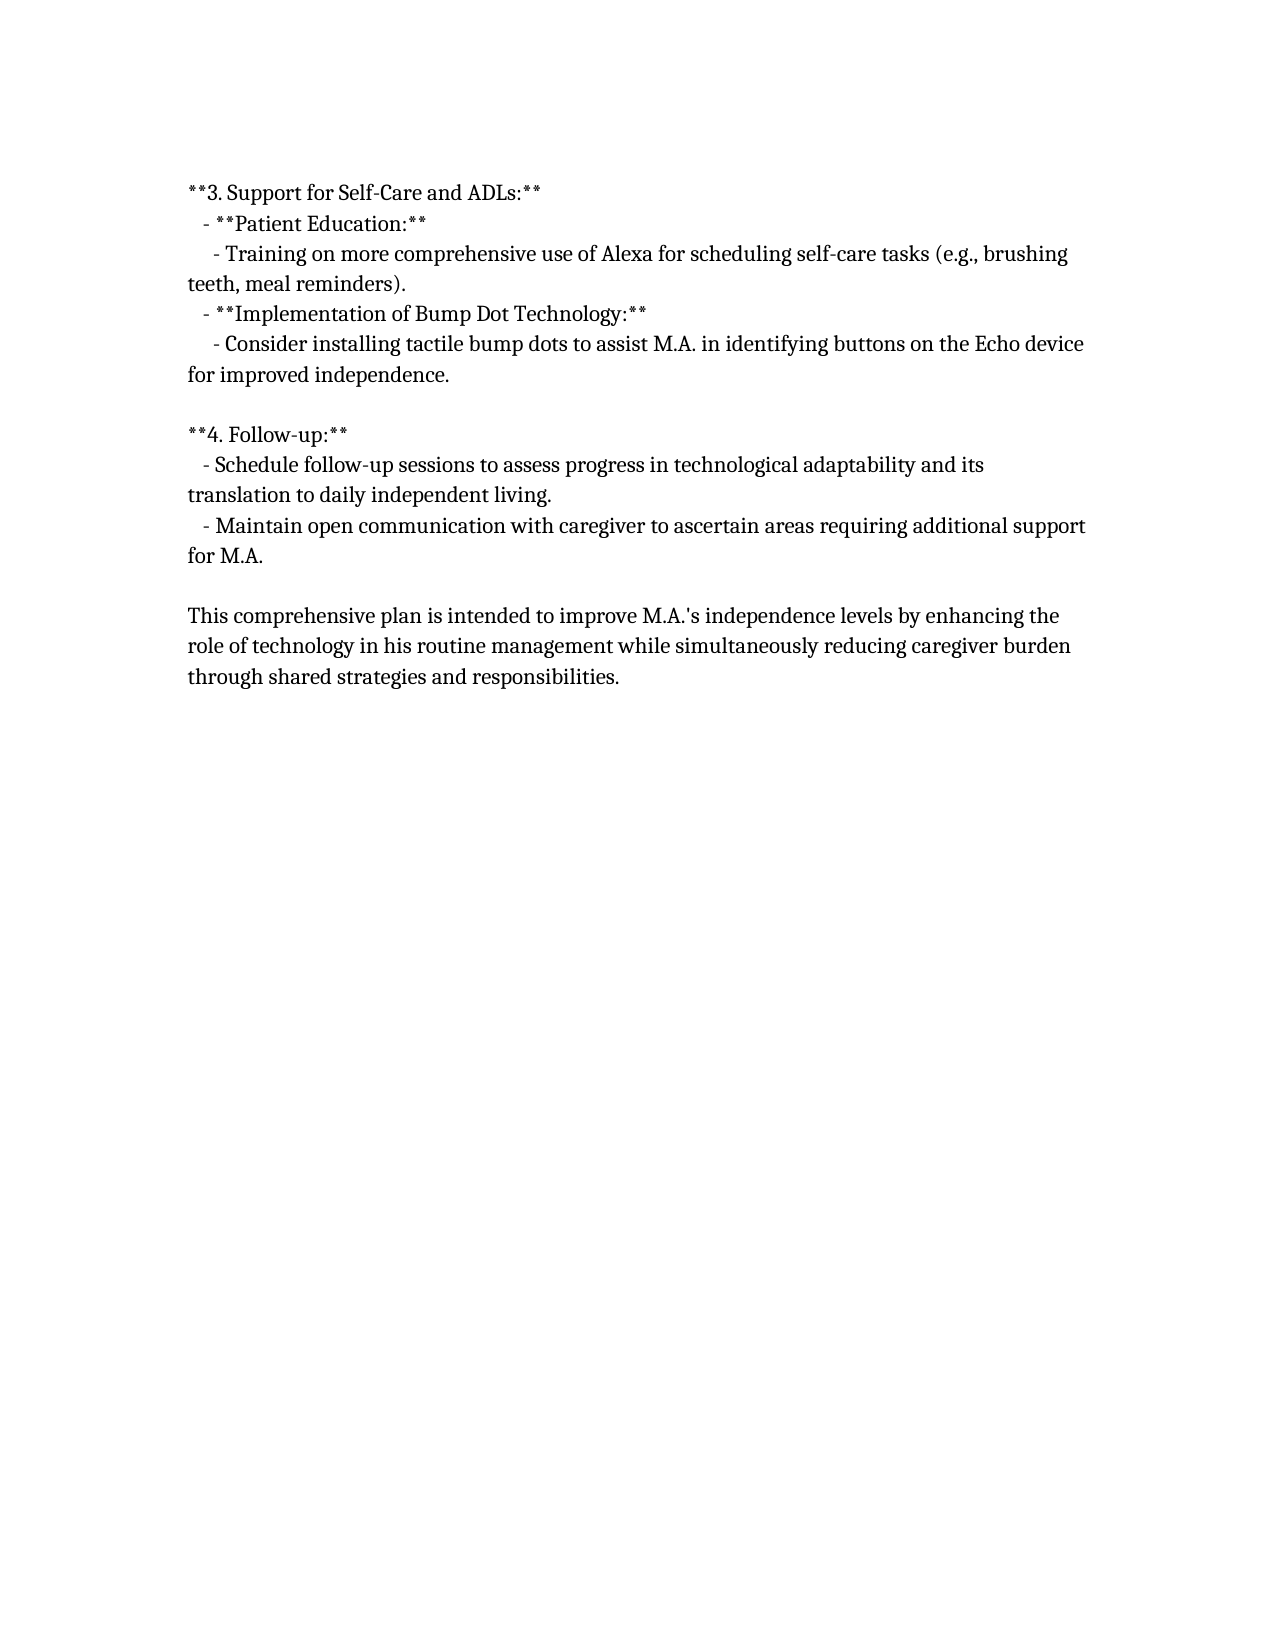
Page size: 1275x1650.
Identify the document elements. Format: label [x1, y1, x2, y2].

text [187, 150, 1087, 690]
